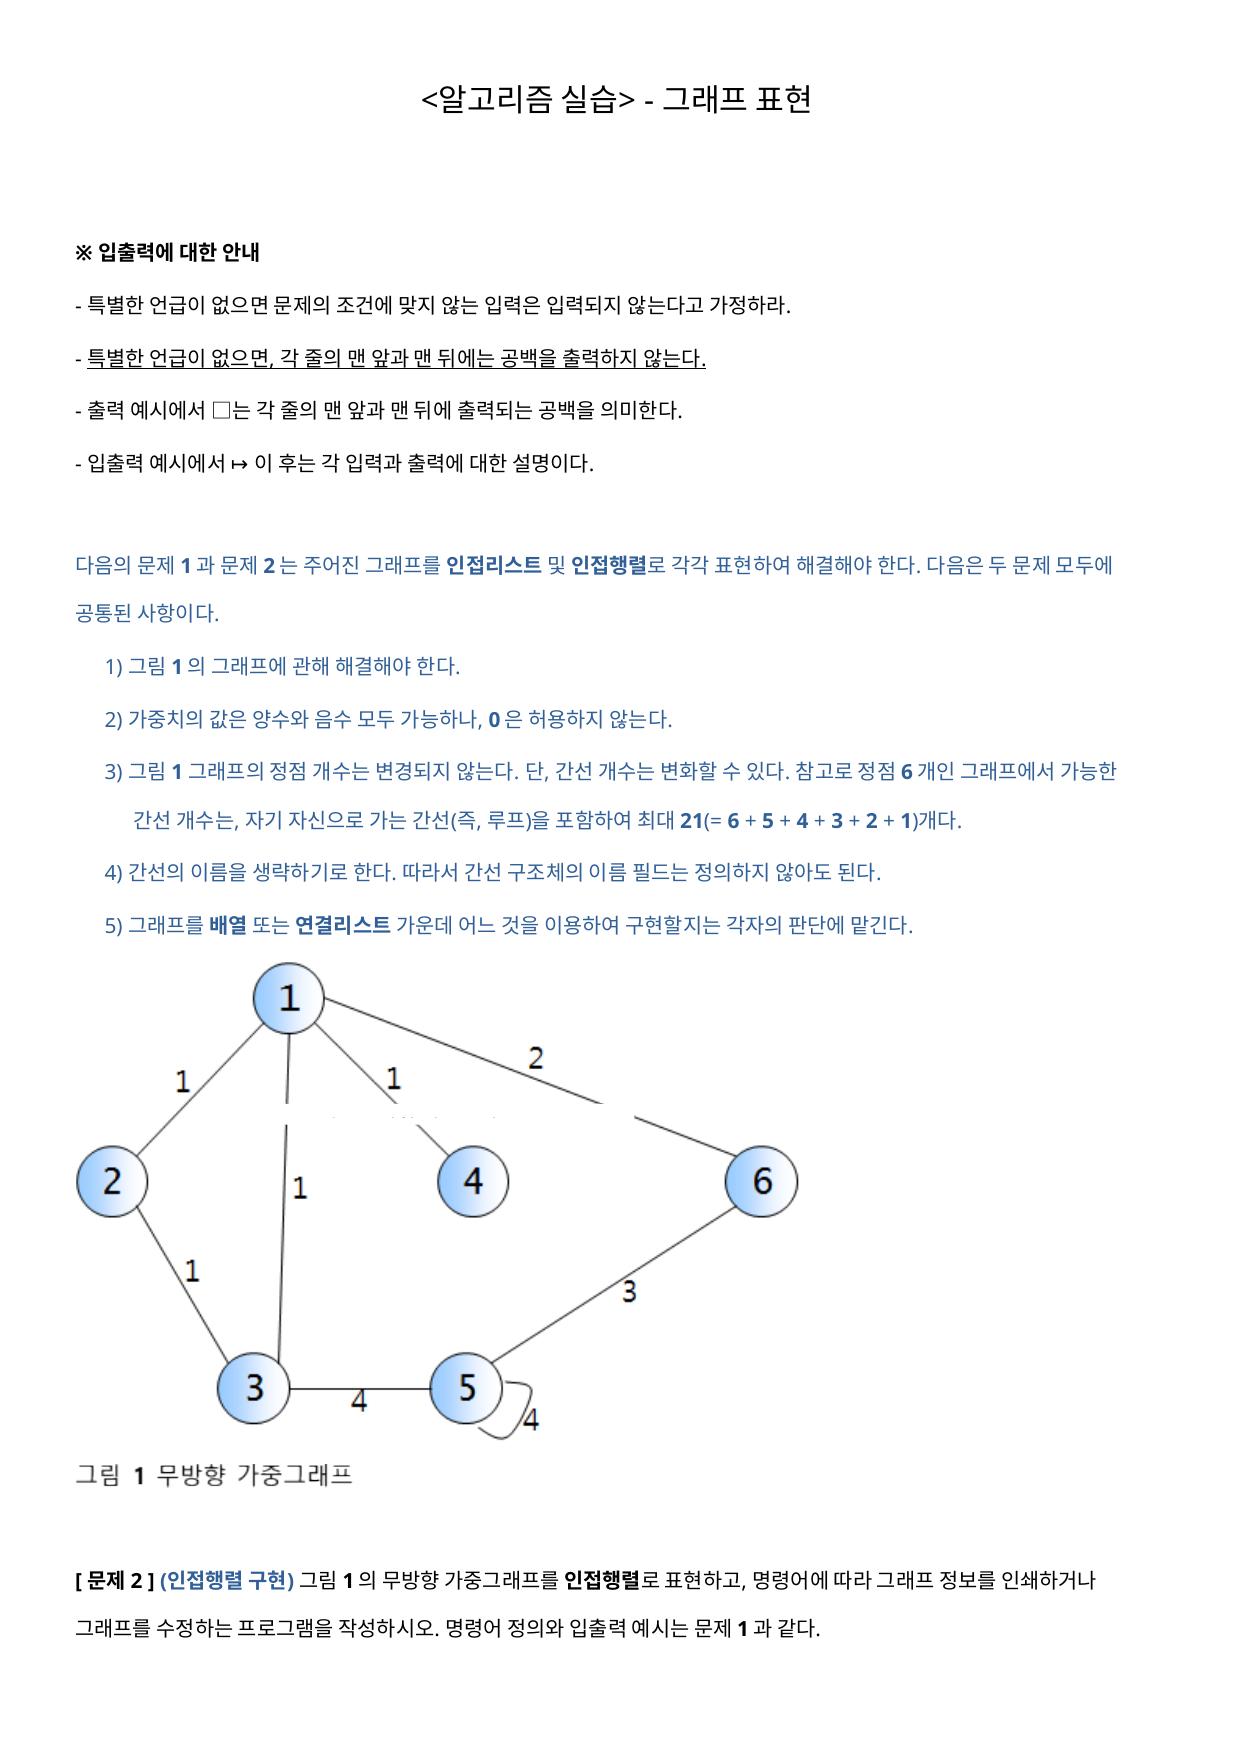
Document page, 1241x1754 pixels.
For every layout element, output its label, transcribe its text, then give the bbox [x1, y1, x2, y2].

text 2) 가중치의 값은 양수와 음수 모두 가능하나, 0은 허용하지 않는다. [104, 703, 1135, 733]
text ※ 입출력에 대한 안내 [75, 237, 1165, 267]
text 5) 그래프를 배열 또는 연결리스트 가운데 어느 것을 이용하여 구현할지는 각자의 판단에 맡긴다. [104, 909, 1135, 939]
text <알고리즘 실습> - 그래프 표현 [75, 75, 1165, 120]
text 3) 그림 1 그래프의 정점 개수는 변경되지 않는다. 단, 간선 개수는 변화할 수 있다. 참고로 정점 6개인 그래프에서 가능한 간선 개수는, 자기 자신으로 가는 간선(즉, 루프)을 포함하여 최대 21(= 6 + 5 + 4 + 3 + 2 + 1)개다. [104, 755, 1135, 834]
text - 특별한 언급이 없으면 문제의 조건에 맞지 않는 입력은 입력되지 않는다고 가정하라. [75, 289, 1165, 319]
text 다음의 문제 1과 문제 2는 주어진 그래프를 인접리스트 및 인접행렬로 각각 표현하여 해결해야 한다. 다음은 두 문제 모두에 공통된 사항이다. [75, 549, 1165, 628]
text - 출력 예시에서 □는 각 줄의 맨 앞과 맨 뒤에 출력되는 공백을 의미한다. [75, 394, 1165, 425]
picture [75, 1464, 460, 1488]
picture [75, 961, 800, 1448]
text 1) 그림 1의 그래프에 관해 해결해야 한다. [104, 650, 1135, 681]
text [ 문제 2 ] (인접행렬 구현) 그림 1의 무방향 가중그래프를 인접행렬로 표현하고, 명령어에 따라 그래프 정보를 인쇄하거나 그래프를 수정하는 프로그램을 작성하시오. 명령어 정의와 입출력 예시는 문제 1과 같다. [75, 1564, 1165, 1643]
text - 특별한 언급이 없으면, 각 줄의 맨 앞과 맨 뒤에는 공백을 출력하지 않는다. [75, 342, 1165, 372]
text 4) 간선의 이름을 생략하기로 한다. 따라서 간선 구조체의 이름 필드는 정의하지 않아도 된다. [104, 856, 1135, 887]
text - 입출력 예시에서 ↦ 이 후는 각 입력과 출력에 대한 설명이다. [75, 447, 1165, 477]
